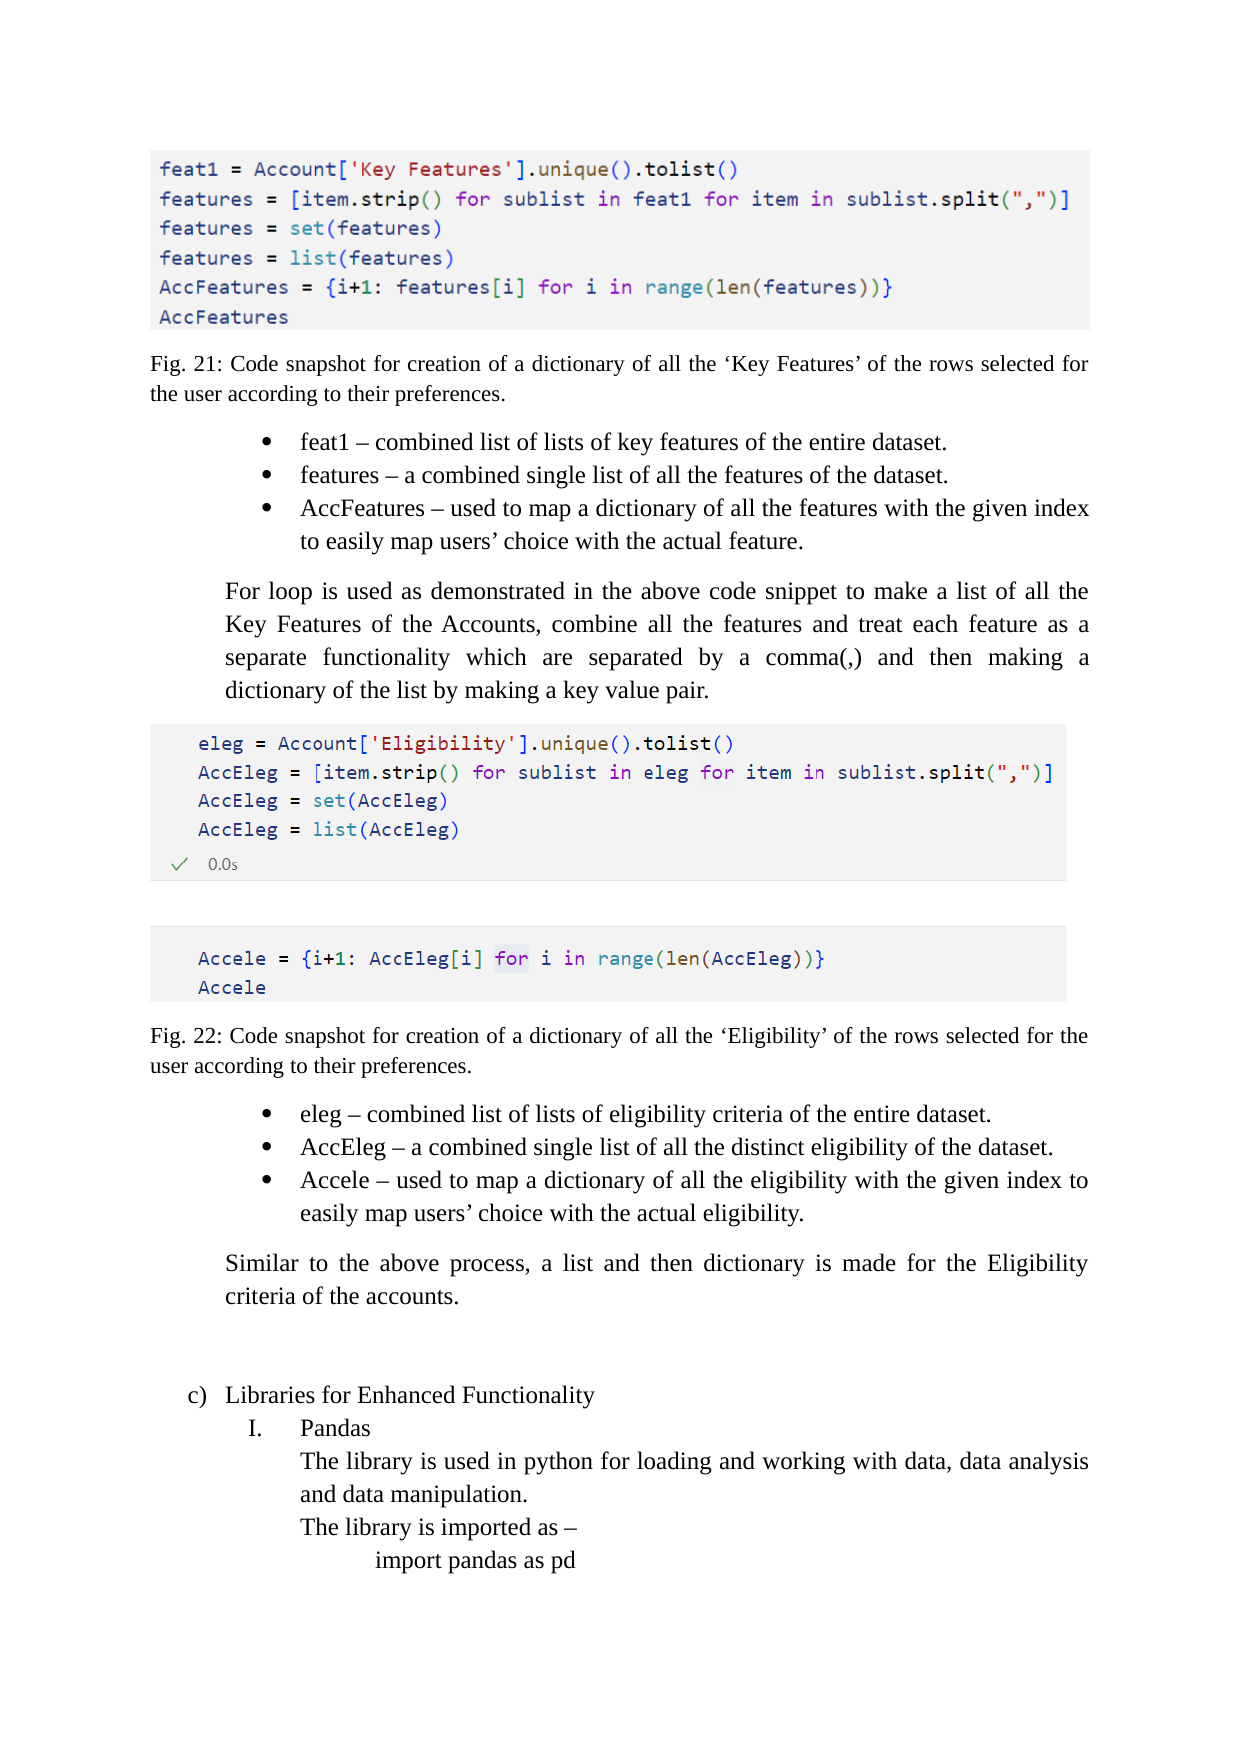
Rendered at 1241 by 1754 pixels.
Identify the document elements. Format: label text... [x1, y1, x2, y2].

text Fig. 22: Code snapshot for creation of a dictionary of all the ‘Eligibility’ of the rows selected for the user according to their preferences. [150, 1022, 1090, 1078]
list AccFeatures – used to map a dictionary of all the features with the given index to easily map users’ choice with the actual feature. [262, 493, 1090, 555]
text For loop is used as demonstrated in the above code snippet to make a list of all the Key Features of the Accounts, combine all the features and treat each feature as a separate functionality which are separated by a comma(,) and then making a dictionary of the list by making a key value pair. [225, 576, 1090, 704]
list eleg – combined list of lists of eligibility criteria of the entire dataset. [262, 1099, 1090, 1128]
list AccEleg – a combined single list of all the distinct eligibility of the dataset. [262, 1132, 1090, 1161]
list Accele – used to map a dictionary of all the eligibility with the given index to easily map users’ choice with the actual eligibility. [262, 1165, 1090, 1227]
list features – a combined single list of all the features of the dataset. [262, 460, 1090, 489]
picture [150, 150, 1091, 330]
list The library is used in python for loading and working with data, data analysis and data manipulation. [300, 1446, 1090, 1508]
list Pandas [262, 1413, 1090, 1442]
text Fig. 21: Code snapshot for creation of a dictionary of all the ‘Key Features’ of the rows selected for the user according to their preferences. [150, 350, 1090, 407]
list The library is imported as – [300, 1512, 1090, 1541]
text Similar to the above process, a list and then dictionary is made for the Eligibility criteria of the accounts. [225, 1248, 1090, 1309]
picture [150, 724, 1067, 1002]
list feat1 – combined list of lists of key features of the entire dataset. [262, 427, 1090, 456]
list import pandas as pd [300, 1545, 1090, 1574]
list Libraries for Enhanced Functionality [187, 1380, 1090, 1409]
